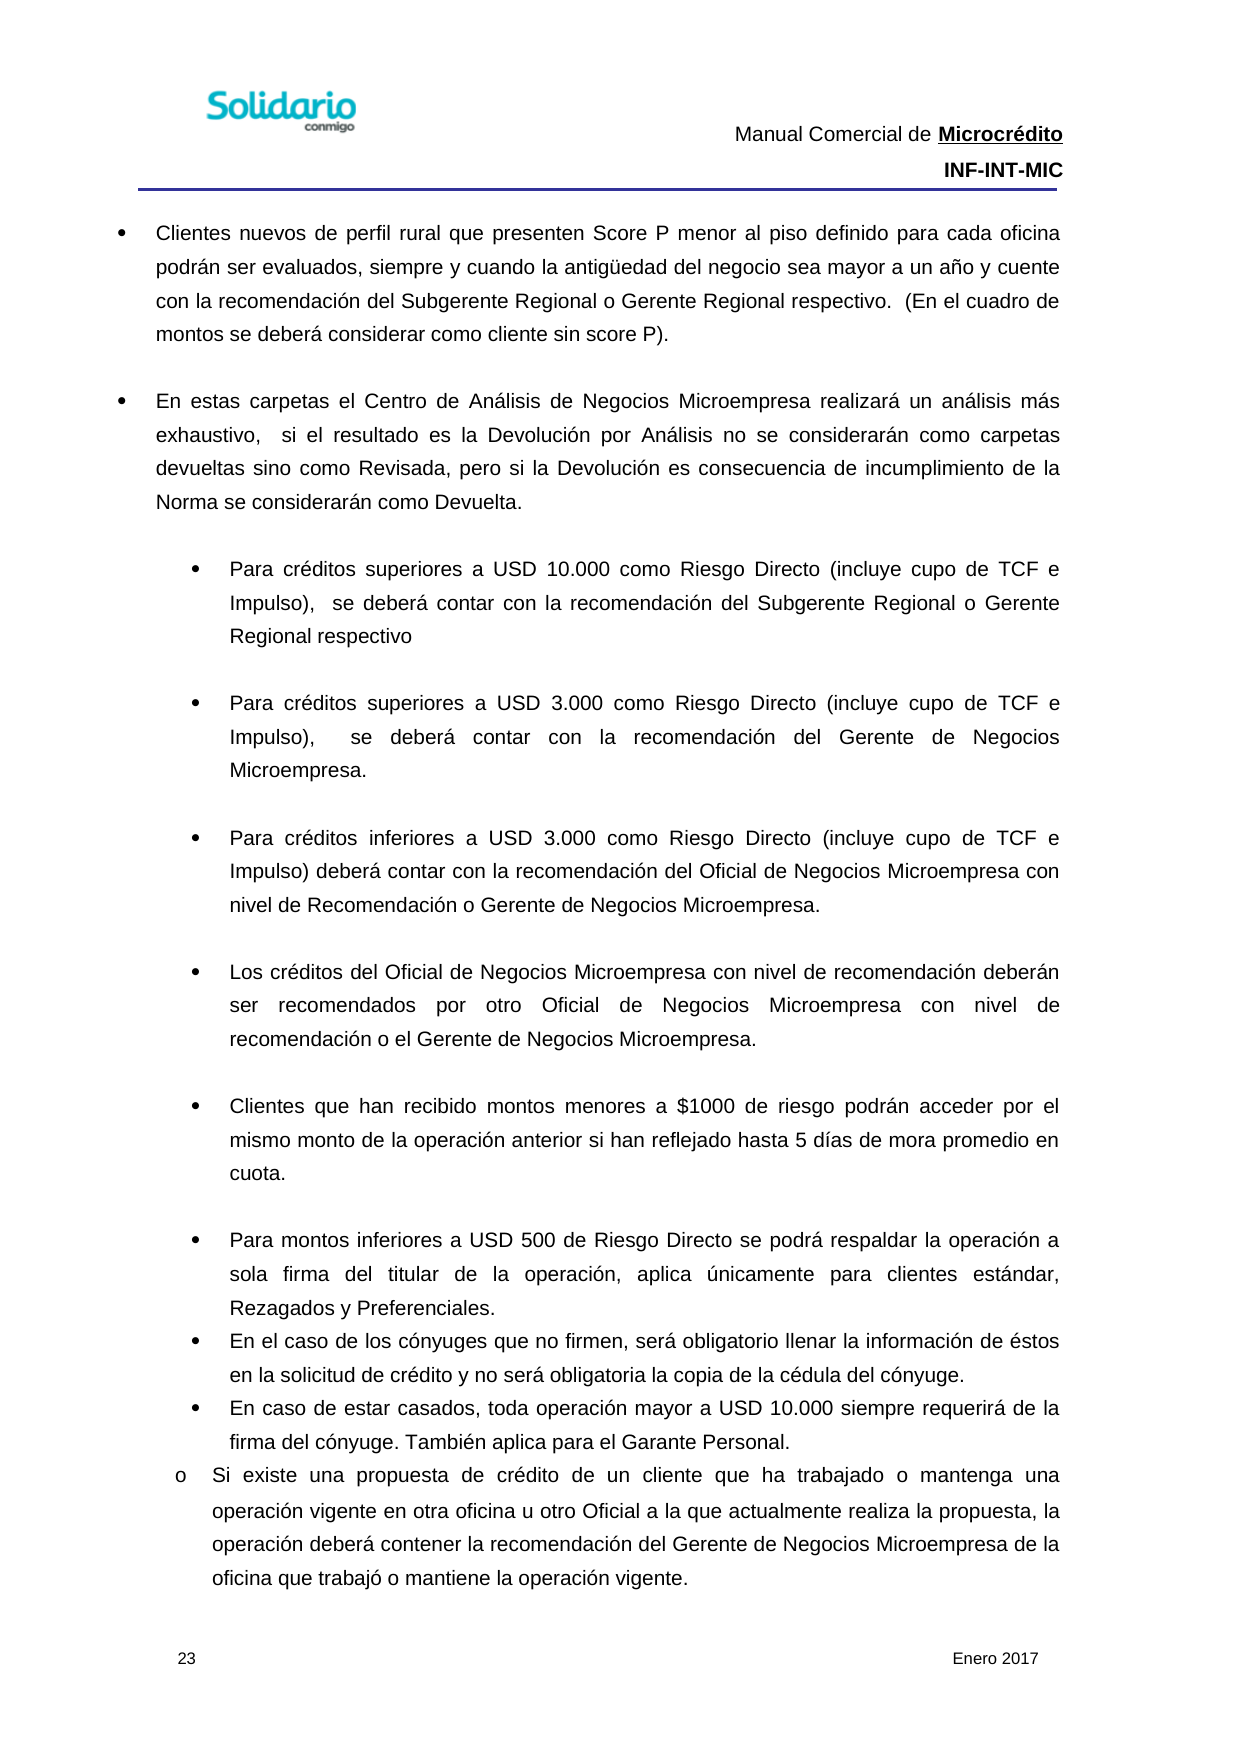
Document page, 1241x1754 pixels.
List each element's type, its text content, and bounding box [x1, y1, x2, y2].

list En el caso de los cónyuges que no firmen, será obligatorio llenar la información de éstos en la solicitud de crédito y no será obligatoria la copia de la cédula del cónyuge. [192, 1329, 1061, 1387]
picture [203, 86, 366, 142]
list En estas carpetas el Centro de Análisis de Negocios Microempresa realizará un análisis más exhaustivo, si el resultado es la Devolución por Análisis no se considerarán como carpetas devueltas sino como Revisada, pero si la Devolución es consecuencia de incumplimiento de la Norma se considerarán como Devuelta. [118, 389, 1061, 514]
list Para créditos inferiores a USD 3.000 como Riesgo Directo (incluye cupo de TCF e Impulso) deberá contar con la recomendación del Oficial de Negocios Microempresa con nivel de Recomendación o Gerente de Negocios Microempresa. [192, 825, 1061, 917]
list En caso de estar casados, toda operación mayor a USD 10.000 siempre requerirá de la firma del cónyuge. También aplica para el Garante Personal. [192, 1396, 1061, 1454]
list Para montos inferiores a USD 500 de Riesgo Directo se podrá respaldar la operación a sola firma del titular de la operación, aplica únicamente para clientes estándar, Rezagados y Preferenciales. [192, 1228, 1061, 1319]
list Clientes que han recibido montos menores a $1000 de riesgo podrán acceder por el mismo monto de la operación anterior si han reflejado hasta 5 días de mora promedio en cuota. [192, 1094, 1061, 1185]
list Clientes nuevos de perfil rural que presenten Score P menor al piso definido para cada oficina podrán ser evaluados, siempre y cuando la antigüedad del negocio sea mayor a un año y cuente con la recomendación del Subgerente Regional o Gerente Regional respectivo. (En el cuadro de montos se deberá considerar como cliente sin score P). [118, 221, 1061, 346]
list Para créditos superiores a USD 10.000 como Riesgo Directo (incluye cupo de TCF e Impulso), se deberá contar con la recomendación del Subgerente Regional o Gerente Regional respectivo [192, 557, 1061, 648]
list Para créditos superiores a USD 3.000 como Riesgo Directo (incluye cupo de TCF e Impulso), se deberá contar con la recomendación del Gerente de Negocios Microempresa. [192, 691, 1061, 782]
list Los créditos del Oficial de Negocios Microempresa con nivel de recomendación deberán ser recomendados por otro Oficial de Negocios Microempresa con nivel de recomendación o el Gerente de Negocios Microempresa. [192, 960, 1061, 1051]
list Si existe una propuesta de crédito de un cliente que ha trabajado o mantenga una operación vigente en otra oficina u otro Oficial a la que actualmente realiza la propuesta, la operación deberá contener la recomendación del Gerente de Negocios Microempresa de la oficina que trabajó o mantiene la operación vigente. [174, 1463, 1061, 1590]
